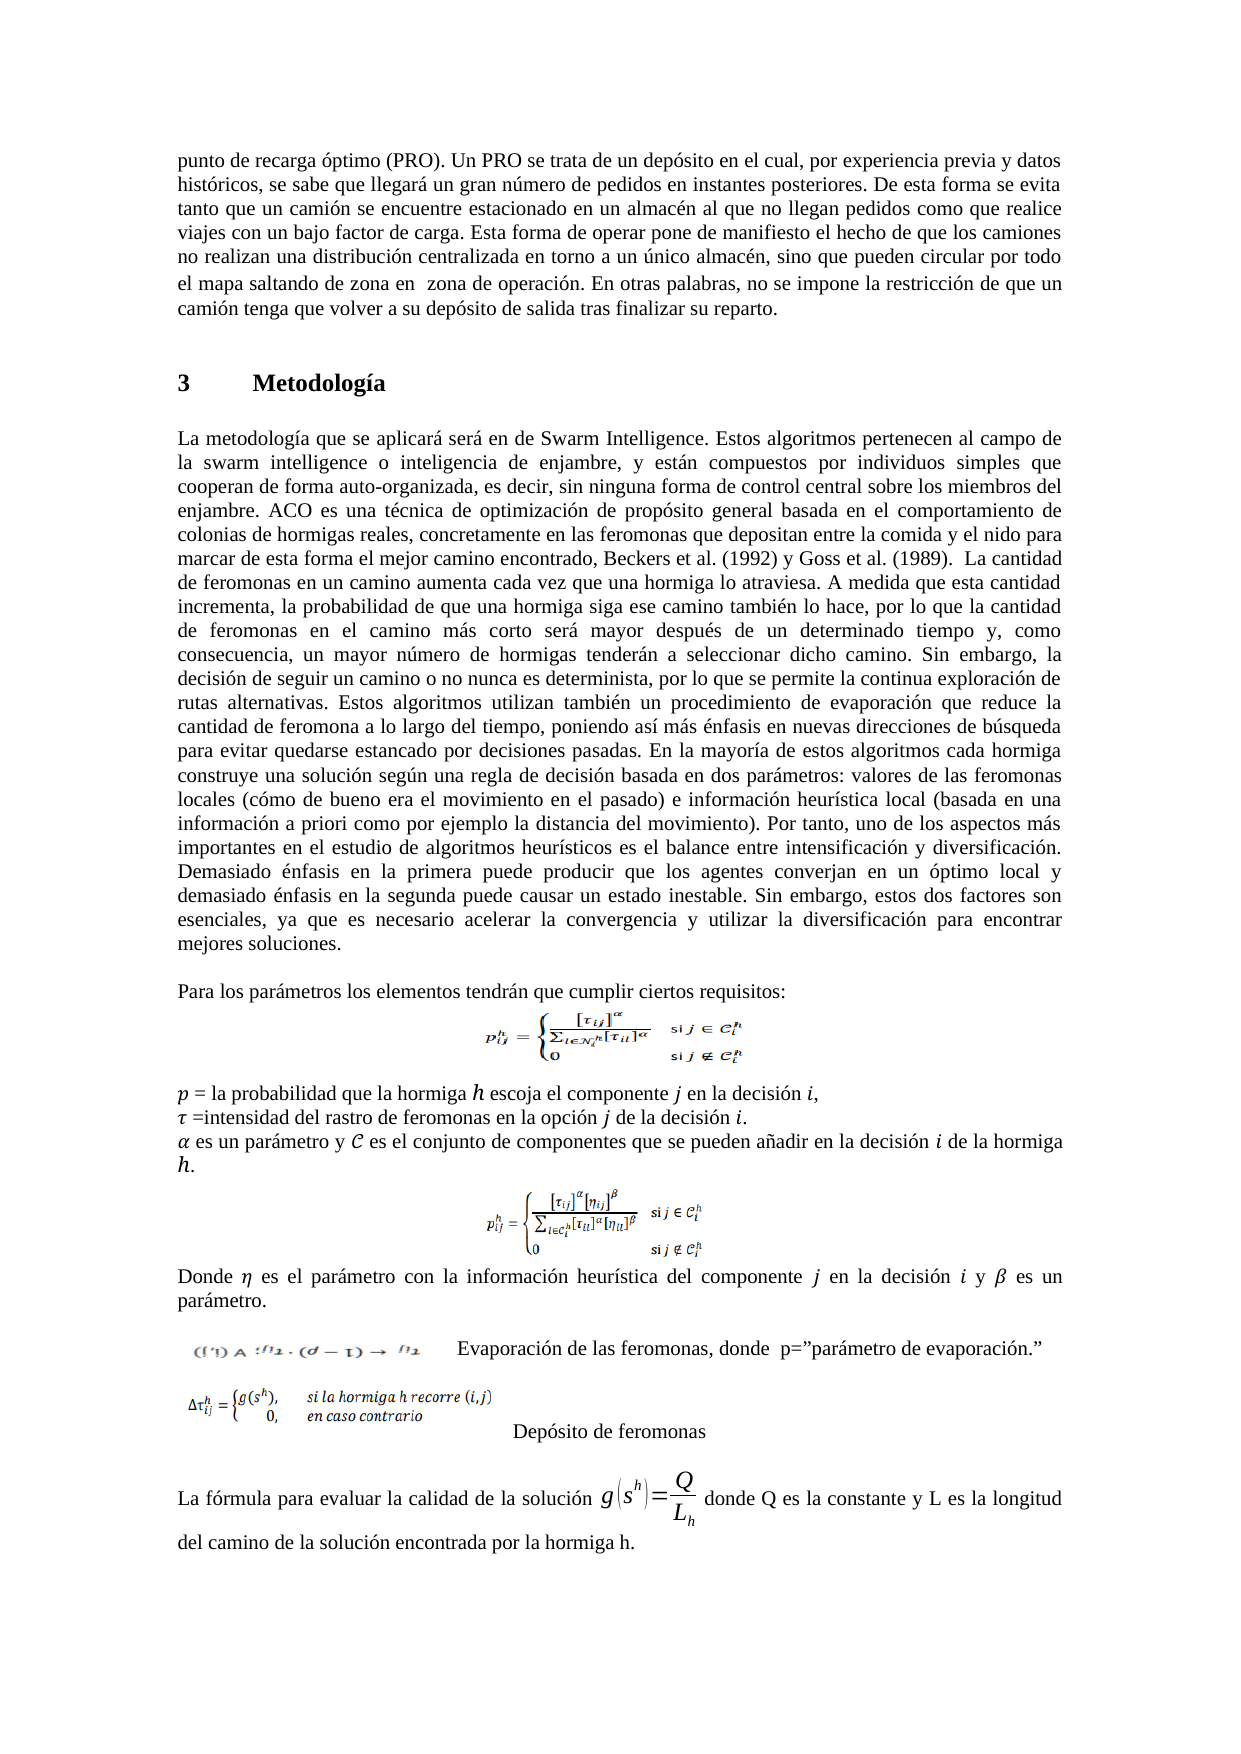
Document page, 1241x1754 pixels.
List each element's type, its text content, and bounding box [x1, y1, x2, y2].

text 𝑝 = la probabilidad que la hormiga ℎ escoja el componente 𝑗 en la decisión 𝑖, [177, 1080, 1063, 1104]
text Evaporación de las feromonas, donde p=”parámetro de evaporación.” [177, 1336, 1063, 1360]
text 3 Metodología [177, 368, 1063, 397]
text La metodología que se aplicará será en de Swarm Intelligence. Estos algoritmos pertenecen al campo de la swarm intelligence o inteligencia de enjambre, y están compuestos por individuos simples que cooperan de forma auto-organizada, es decir, sin ninguna forma de control central sobre los miembros del enjambre. ACO es una técnica de optimización de propósito general basada en el comportamiento de colonias de hormigas reales, concretamente en las feromonas que depositan entre la comida y el nido para marcar de esta forma el mejor camino encontrado, Beckers et al. (1992) y Goss et al. (1989). La cantidad de feromonas en un camino aumenta cada vez que una hormiga lo atraviesa. A medida que esta cantidad incrementa, la probabilidad de que una hormiga siga ese camino también lo hace, por lo que la cantidad de feromonas en el camino más corto será mayor después de un determinado tiempo y, como consecuencia, un mayor número de hormigas tenderán a seleccionar dicho camino. Sin embargo, la decisión de seguir un camino o no nunca es determinista, por lo que se permite la continua exploración de rutas alternativas. Estos algoritmos utilizan también un procedimiento de evaporación que reduce la cantidad de feromona a lo largo del tiempo, poniendo así más énfasis en nuevas direcciones de búsqueda para evitar quedarse estancado por decisiones pasadas. En la mayoría de estos algoritmos cada hormiga construye una solución según una regla de decisión basada en dos parámetros: valores de las feromonas locales (cómo de bueno era el movimiento en el pasado) e información heurística local (basada en una información a priori como por ejemplo la distancia del movimiento). Por tanto, uno de los aspectos más importantes en el estudio de algoritmos heurísticos es el balance entre intensificación y diversificación. Demasiado énfasis en la primera puede producir que los agentes converjan en un óptimo local y demasiado énfasis en la segunda puede causar un estado inestable. Sin embargo, estos dos factores son esenciales, ya que es necesario acelerar la convergencia y utilizar la diversificación para encontrar mejores soluciones. [177, 426, 1063, 955]
picture [178, 1338, 437, 1370]
picture [461, 1177, 721, 1263]
text La fórmula para evaluar la calidad de la solución donde Q es la constante y L es la longitud del camino de la solución encontrada por la hormiga h. [177, 1467, 1063, 1554]
picture [457, 1003, 785, 1074]
text 𝛼 es un parámetro y 𝒞 es el conjunto de componentes que se pueden añadir en la decisión 𝑖 de la hormiga ℎ. [177, 1129, 1063, 1177]
text Donde 𝜂 es el parámetro con la información heurística del componente 𝑗 en la decisión 𝑖 y 𝛽 es un parámetro. [177, 1264, 1063, 1312]
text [177, 148, 1063, 320]
text Para los parámetros los elementos tendrán que cumplir ciertos requisitos: [177, 979, 1063, 1003]
picture [177, 1384, 513, 1439]
text 𝜏 =intensidad del rastro de feromonas en la opción 𝑗 de la decisión 𝑖. [177, 1104, 1063, 1129]
